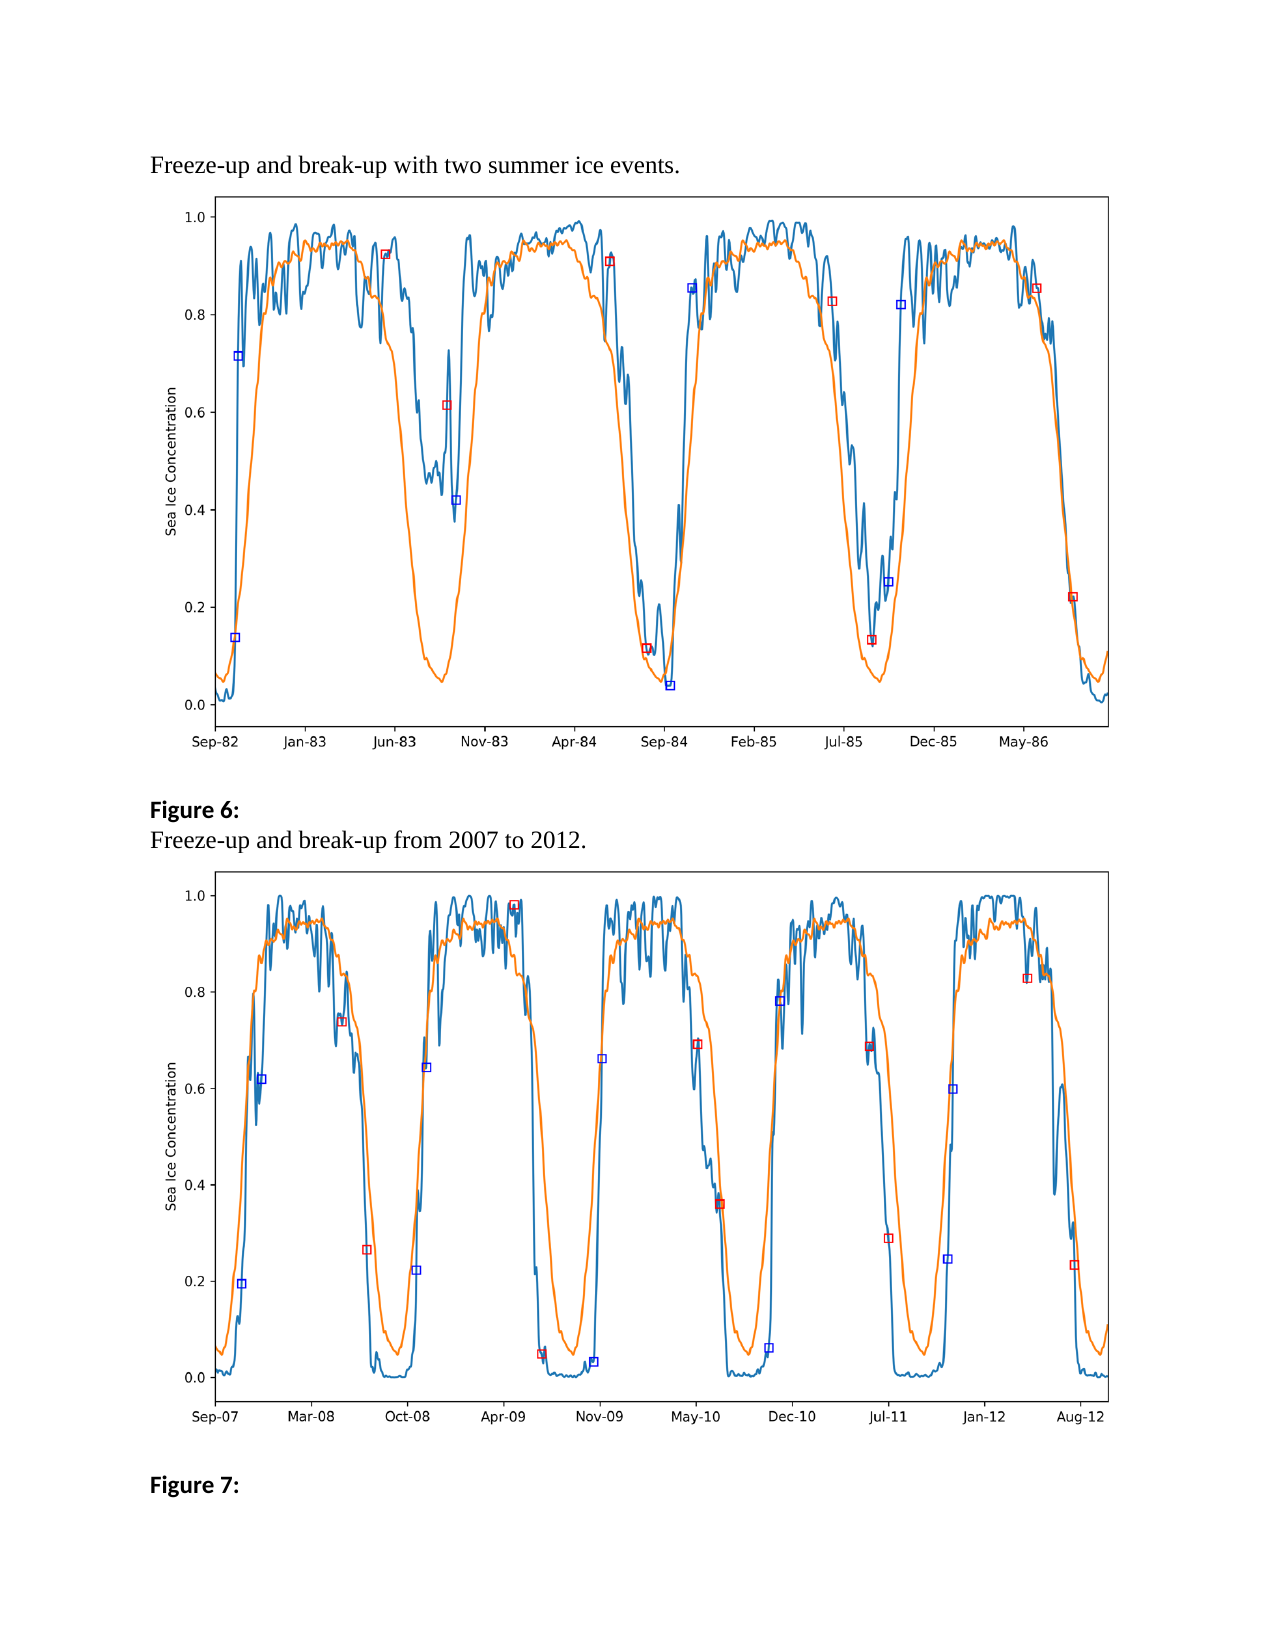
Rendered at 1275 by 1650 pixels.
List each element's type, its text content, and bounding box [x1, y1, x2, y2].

text Figure 6: [150, 794, 1125, 825]
text Freeze-up and break-up with two summer ice events. [150, 150, 1125, 178]
picture [150, 853, 1125, 1439]
text Freeze-up and break-up from 2007 to 2012. [150, 825, 1125, 853]
text Figure 7: [150, 1469, 1125, 1499]
picture [150, 178, 1125, 764]
